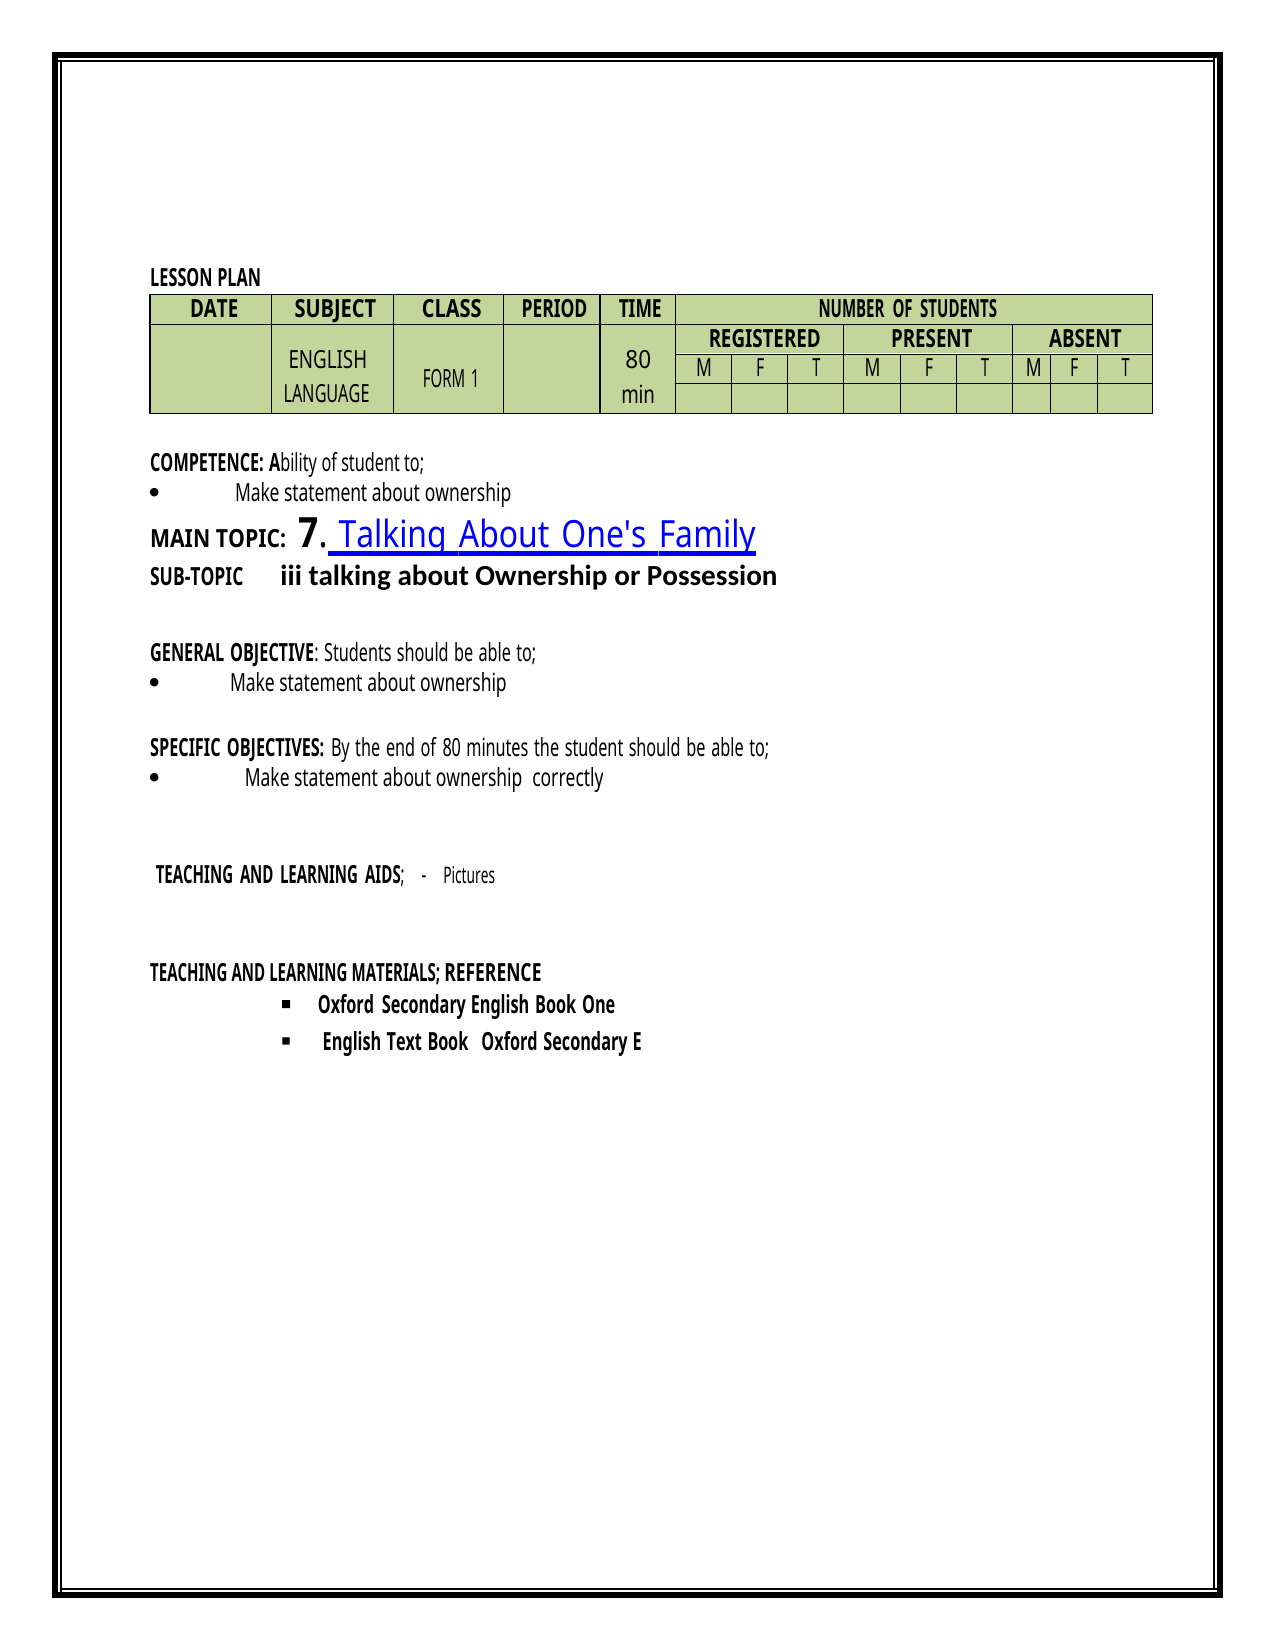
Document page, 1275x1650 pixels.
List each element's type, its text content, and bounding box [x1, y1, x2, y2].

list Make statement about ownership correctly [150, 762, 1212, 793]
list Make statement about ownership [150, 668, 1212, 698]
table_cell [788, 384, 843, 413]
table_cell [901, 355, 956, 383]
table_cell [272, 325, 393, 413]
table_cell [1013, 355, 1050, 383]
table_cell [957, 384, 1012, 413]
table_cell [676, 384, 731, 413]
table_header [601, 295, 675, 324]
text MAIN TOPIC: 7. Talking About One's Family [150, 507, 1212, 558]
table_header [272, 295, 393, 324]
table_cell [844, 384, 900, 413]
text SPECIFIC OBJECTIVES: By the end of 80 minutes the student should be able to; [150, 732, 1212, 762]
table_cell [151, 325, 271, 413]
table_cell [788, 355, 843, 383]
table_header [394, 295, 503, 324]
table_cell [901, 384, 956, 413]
list Oxford Secondary English Book One [280, 989, 1212, 1019]
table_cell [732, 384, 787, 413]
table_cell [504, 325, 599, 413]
text COMPETENCE: Ability of student to; [150, 447, 1212, 477]
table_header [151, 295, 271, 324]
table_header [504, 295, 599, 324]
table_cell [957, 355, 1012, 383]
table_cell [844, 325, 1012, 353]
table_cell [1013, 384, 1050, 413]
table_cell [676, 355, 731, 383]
subtitle TEACHING AND LEARNING MATERIALS; REFERENCE [150, 955, 553, 989]
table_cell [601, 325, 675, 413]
subtitle SUB-TOPIC iii talking about Ownership or Possession [150, 558, 1212, 593]
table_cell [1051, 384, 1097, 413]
text TEACHING AND LEARNING AIDS; - Pictures [156, 857, 1212, 891]
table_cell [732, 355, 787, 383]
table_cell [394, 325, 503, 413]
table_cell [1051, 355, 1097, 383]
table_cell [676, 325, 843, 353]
list Make statement about ownership [150, 477, 1212, 507]
text GENERAL OBJECTIVE: Students should be able to; [150, 637, 1212, 668]
subtitle LESSON PLAN [150, 260, 1212, 294]
subtitle English Text Book Oxford Secondary E [280, 1023, 1212, 1057]
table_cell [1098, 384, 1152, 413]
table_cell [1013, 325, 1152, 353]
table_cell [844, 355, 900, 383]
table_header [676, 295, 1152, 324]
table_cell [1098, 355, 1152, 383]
